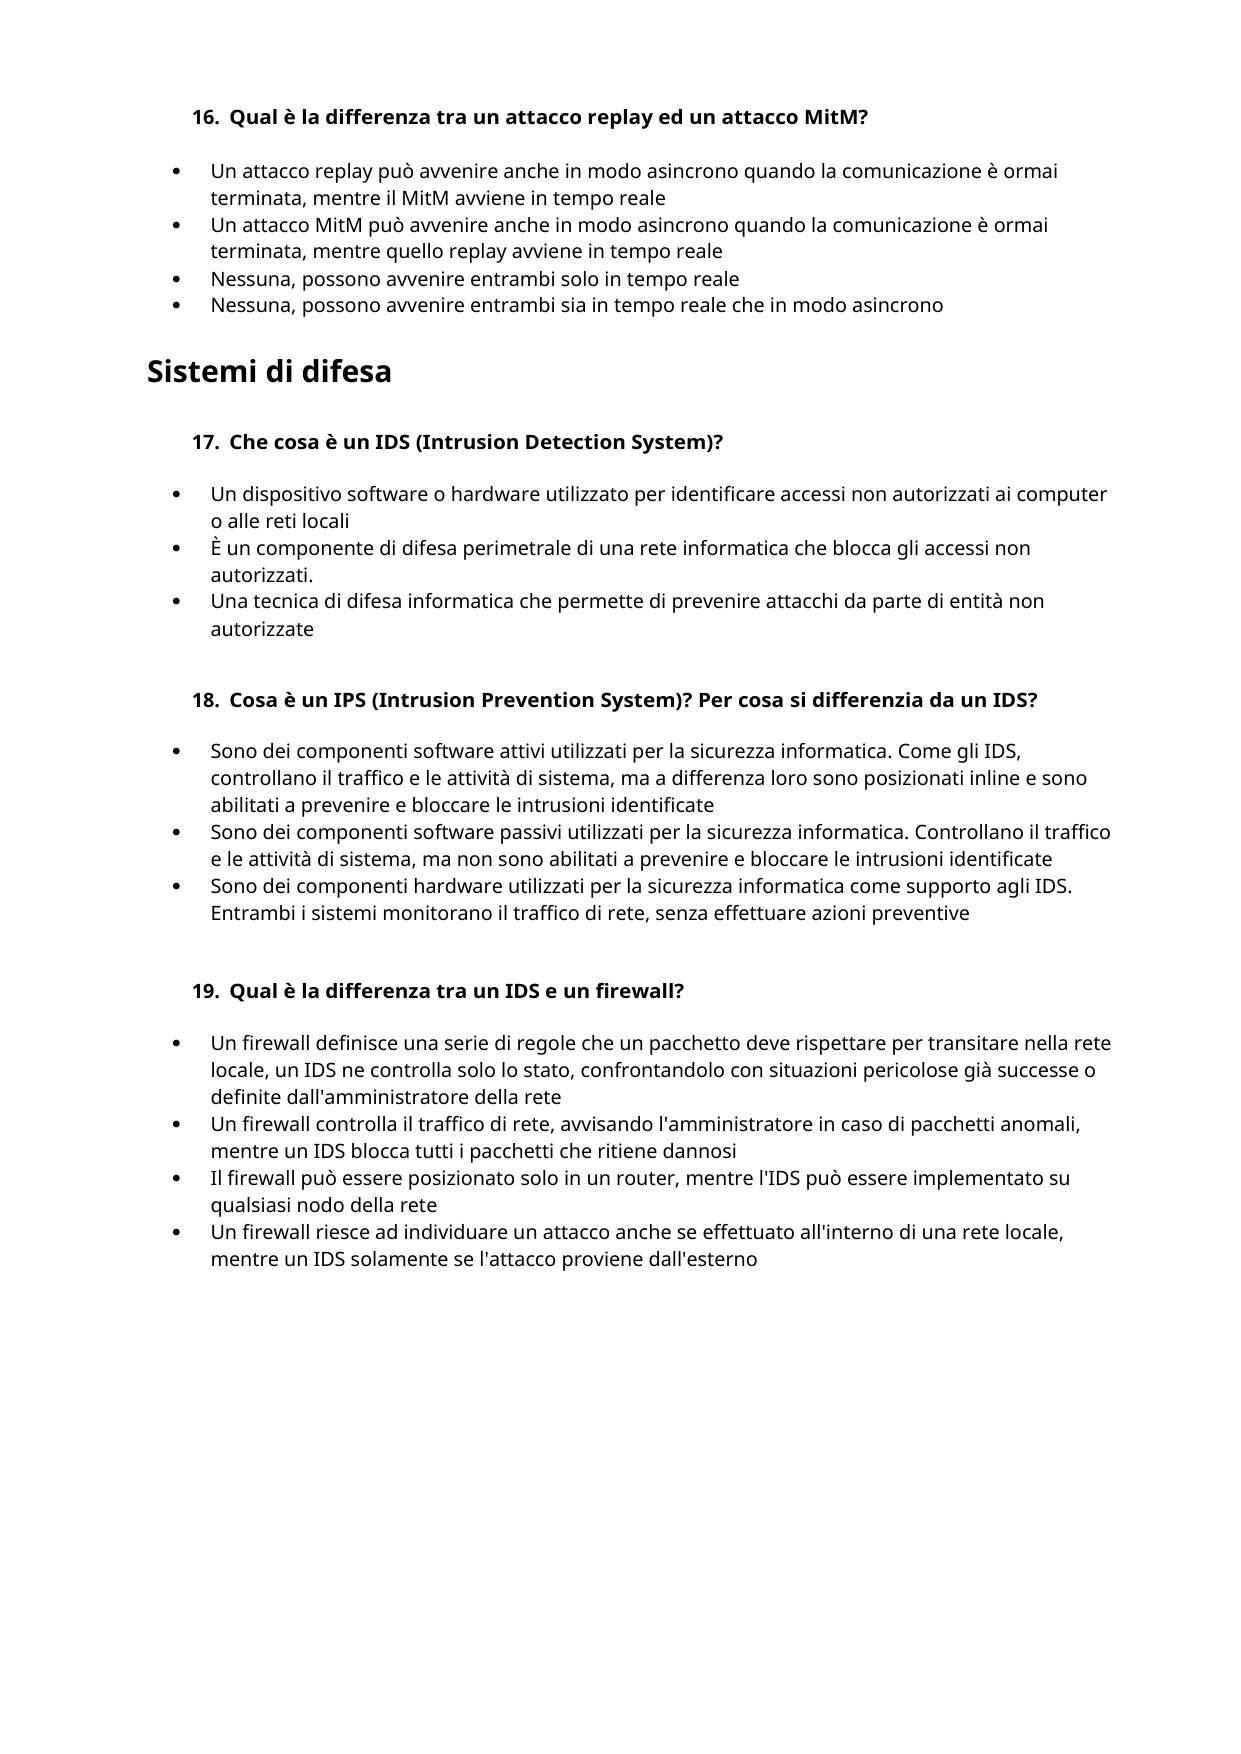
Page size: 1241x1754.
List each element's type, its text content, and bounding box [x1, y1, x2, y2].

list Nessuna, possono avvenire entrambi solo in tempo reale [173, 265, 1117, 292]
list Un dispositivo software o hardware utilizzato per identificare accessi non autorizzati ai computer o alle reti locali [173, 480, 1117, 534]
list Un firewall controlla il traffico di rete, avvisando l'amministratore in caso di pacchetti anomali, mentre un IDS blocca tutti i pacchetti che ritiene dannosi [173, 1110, 1117, 1164]
subtitle Qual è la differenza tra un IDS e un firewall? [192, 977, 1117, 1004]
subtitle Che cosa è un IDS (Intrusion Detection System)? [192, 428, 1117, 455]
list Un firewall definisce una serie di regole che un pacchetto deve rispettare per transitare nella rete locale, un IDS ne controlla solo lo stato, confrontandolo con situazioni pericolose già successe o definite dall'amministratore della rete [173, 1029, 1117, 1110]
subtitle Cosa è un IPS (Intrusion Prevention System)? Per cosa si differenzia da un IDS? [192, 686, 1117, 713]
list Un attacco replay può avvenire anche in modo asincrono quando la comunicazione è ormai terminata, mentre il MitM avviene in tempo reale [173, 157, 1117, 211]
subtitle Sistemi di difesa [147, 350, 1117, 391]
list Nessuna, possono avvenire entrambi sia in tempo reale che in modo asincrono [173, 292, 1117, 319]
list Sono dei componenti hardware utilizzati per la sicurezza informatica come supporto agli IDS. Entrambi i sistemi monitorano il traffico di rete, senza effettuare azioni preventive [173, 873, 1117, 927]
list Un attacco MitM può avvenire anche in modo asincrono quando la comunicazione è ormai terminata, mentre quello replay avviene in tempo reale [173, 211, 1117, 265]
list Un firewall riesce ad individuare un attacco anche se effettuato all'interno di una rete locale, mentre un IDS solamente se l'attacco proviene dall'esterno [173, 1218, 1117, 1272]
list Una tecnica di difesa informatica che permette di prevenire attacchi da parte di entità non autorizzate [173, 588, 1117, 642]
list È un componente di difesa perimetrale di una rete informatica che blocca gli accessi non autorizzati. [173, 534, 1117, 588]
subtitle Qual è la differenza tra un attacco replay ed un attacco MitM? [192, 103, 1117, 130]
list Il firewall può essere posizionato solo in un router, mentre l'IDS può essere implementato su qualsiasi nodo della rete [173, 1164, 1117, 1218]
list Sono dei componenti software passivi utilizzati per la sicurezza informatica. Controllano il traffico e le attività di sistema, ma non sono abilitati a prevenire e bloccare le intrusioni identificate [173, 819, 1117, 873]
list Sono dei componenti software attivi utilizzati per la sicurezza informatica. Come gli IDS, controllano il traffico e le attività di sistema, ma a differenza loro sono posizionati inline e sono abilitati a prevenire e bloccare le intrusioni identificate [173, 738, 1117, 819]
